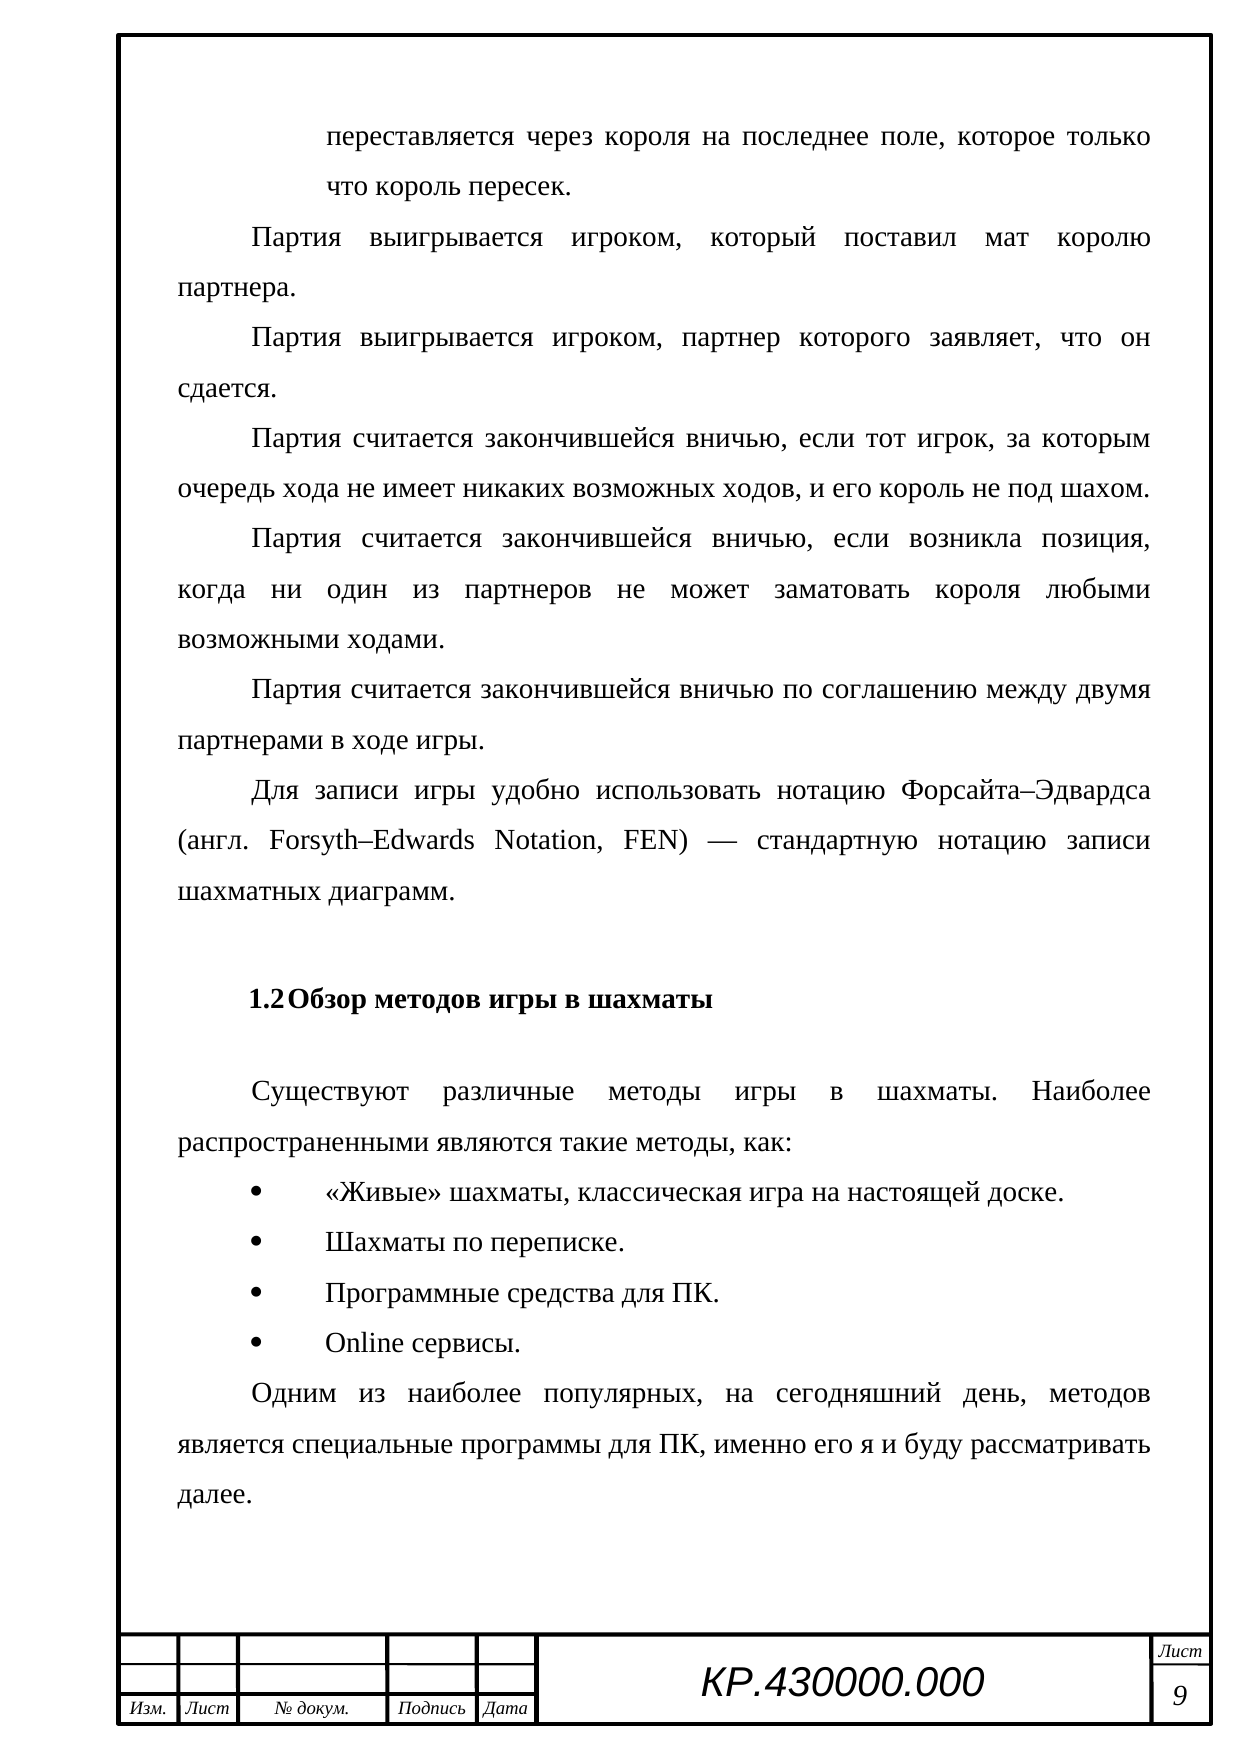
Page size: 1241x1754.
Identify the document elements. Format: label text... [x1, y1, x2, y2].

list Программные средства для ПК. [177, 1275, 1152, 1308]
text Для записи игры удобно использовать нотацию Форсайта–Эдвардса (англ. Forsyth–Edwards Notation, FEN) — стандартную нотацию записи шахматных диаграмм. [177, 772, 1152, 906]
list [288, 118, 1152, 202]
text Партия выигрывается игроком, который поставил мат королю партнера. [177, 219, 1152, 303]
list Шахматы по переписке. [177, 1224, 1152, 1258]
list «Живые» шахматы, классическая игра на настоящей доске. [177, 1174, 1152, 1208]
text Партия выигрывается игроком, партнер которого заявляет, что он сдается. [177, 319, 1152, 403]
text Партия считается закончившейся вничью, если тот игрок, за которым очередь хода не имеет никаких возможных ходов, и его король не под шахом. [177, 420, 1152, 504]
text Одним из наиболее популярных, на сегодняшний день, методов является специальные программы для ПК, именно его я и буду рассматривать далее. [177, 1376, 1152, 1510]
list Online сервисы. [177, 1325, 1152, 1359]
list Обзор методов игры в шахматы [248, 981, 1152, 1015]
text Партия считается закончившейся вничью, если возникла позиция, когда ни один из партнеров не может заматовать короля любыми возможными ходами. [177, 521, 1152, 655]
text Существуют различные методы игры в шахматы. Наиболее распространенными являются такие методы, как: [177, 1073, 1152, 1157]
text Партия считается закончившейся вничью по соглашению между двумя партнерами в ходе игры. [177, 672, 1152, 755]
